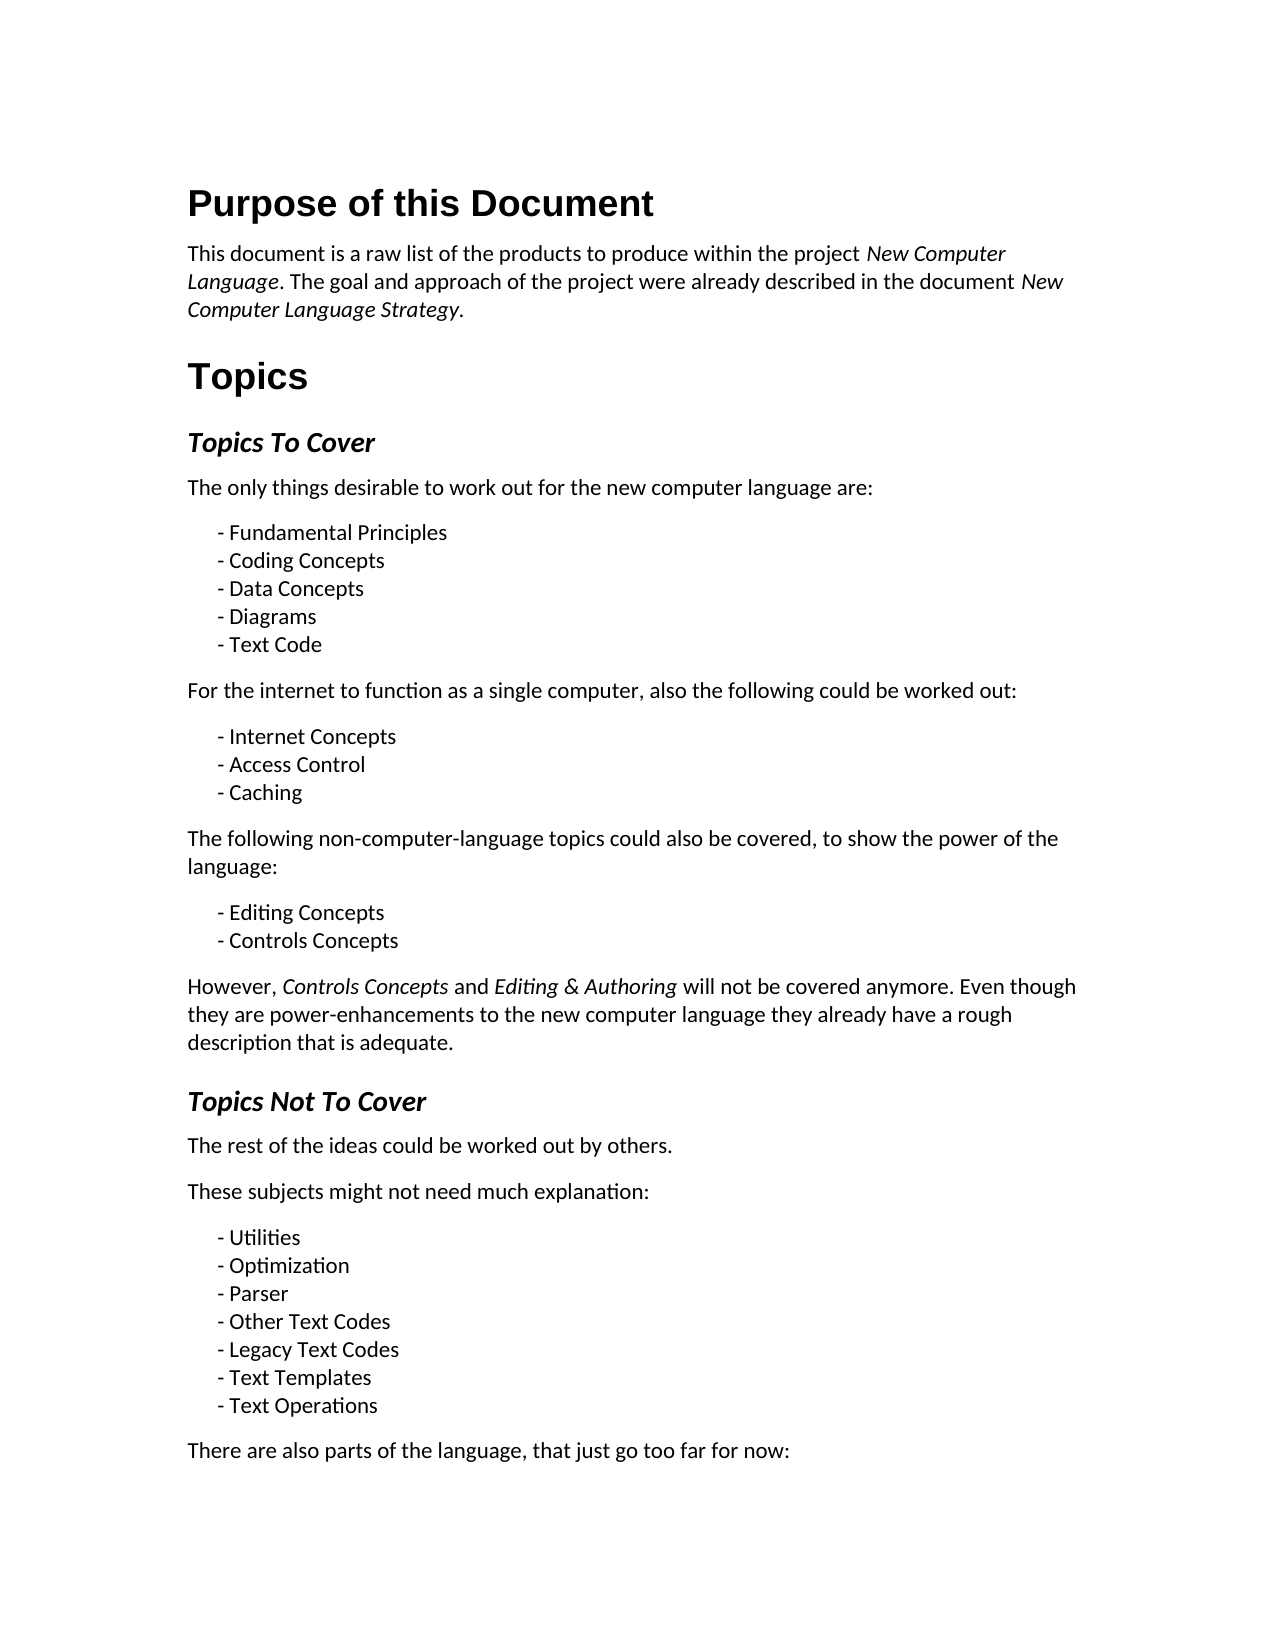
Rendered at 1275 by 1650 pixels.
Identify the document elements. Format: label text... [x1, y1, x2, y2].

text - Access Control [217, 750, 1087, 778]
text - Text Templates [217, 1363, 1087, 1391]
text - Text Code [217, 631, 1087, 658]
text The following non-computer-language topics could also be covered, to show the power of the language: [187, 824, 1087, 880]
text - Controls Concepts [217, 926, 1087, 954]
text This document is a raw list of the products to produce within the project New Computer Language. The goal and approach of the project were already described in the document New Computer Language Strategy. [187, 239, 1087, 323]
text - Optimization [217, 1251, 1087, 1279]
text - Fundamental Principles [217, 518, 1087, 546]
text - Parser [217, 1279, 1087, 1307]
text - Diagrams [217, 602, 1087, 631]
text - Legacy Text Codes [217, 1335, 1087, 1363]
text - Other Text Codes [217, 1307, 1087, 1335]
text For the internet to function as a single computer, also the following could be worked out: [187, 676, 1087, 704]
text - Internet Concepts [217, 722, 1087, 750]
text - Data Concepts [217, 574, 1087, 602]
text - Caching [217, 778, 1087, 806]
text However, Controls Concepts and Editing & Authoring will not be covered anymore. Even though they are power-enhancements to the new computer language they already have a rough description that is adequate. [187, 972, 1087, 1056]
text - Text Operations [217, 1391, 1087, 1419]
subtitle Topics Not To Cover [187, 1083, 1087, 1118]
text - Coding Concepts [217, 546, 1087, 574]
text The only things desirable to work out for the new computer language are: [187, 473, 1087, 501]
text - Utilities [217, 1223, 1087, 1251]
subtitle Topics [187, 354, 1087, 397]
subtitle Purpose of this Document [187, 181, 1087, 224]
text There are also parts of the language, that just go too far for now: [187, 1437, 1087, 1465]
text These subjects might not need much explanation: [187, 1177, 1087, 1205]
text The rest of the ideas could be worked out by others. [187, 1131, 1087, 1159]
subtitle Topics To Cover [187, 424, 1087, 460]
text - Editing Concepts [217, 898, 1087, 926]
